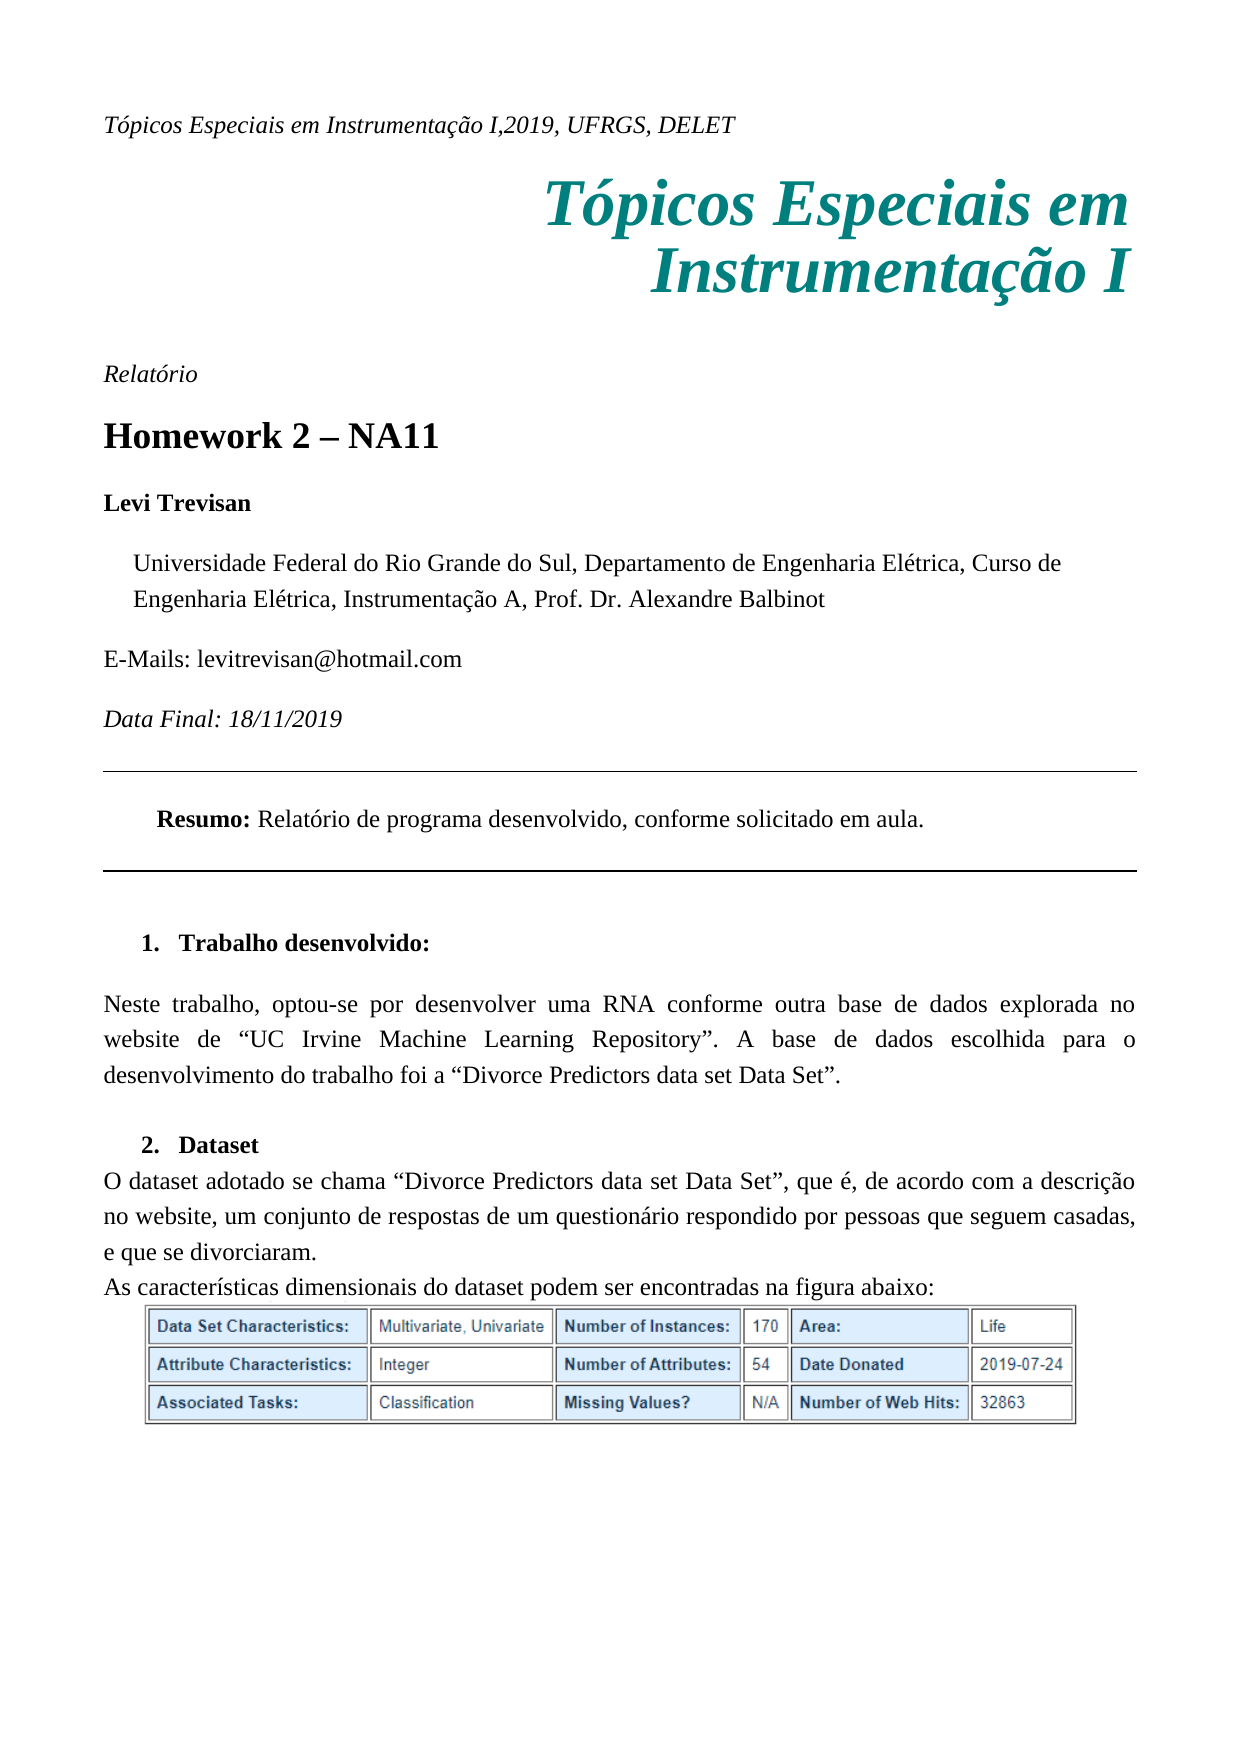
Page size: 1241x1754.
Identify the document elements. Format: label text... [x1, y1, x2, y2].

subtitle Trabalho desenvolvido: [141, 922, 1137, 957]
text E-Mails: levitrevisan@hotmail.com [103, 637, 1137, 673]
text Tópicos Especiais em Instrumentação I [103, 172, 1137, 306]
picture [140, 1301, 1080, 1428]
text Data Final: 18/11/2019 [103, 698, 1137, 733]
text Tópicos Especiais em Instrumentação I,2019, UFRGS, DELET [103, 103, 1137, 139]
list Dataset [141, 1124, 1137, 1159]
text O dataset adotado se chama “Divorce Predictors data set Data Set”, que é, de acordo com a descrição no website, um conjunto de respostas de um questionário respondido por pessoas que seguem casadas, e que se divorciaram. [103, 1159, 1137, 1266]
text Universidade Federal do Rio Grande do Sul, Departamento de Engenharia Elétrica, Curso de Engenharia Elétrica, Instrumentação A, Prof. Dr. Alexandre Balbinot [133, 542, 1137, 612]
text Neste trabalho, optou-se por desenvolver uma RNA conforme outra base de dados explorada no website de “UC Irvine Machine Learning Repository”. A base de dados escolhida para o desenvolvimento do trabalho foi a “Divorce Predictors data set Data Set”. [103, 982, 1137, 1088]
text Levi Trevisan [103, 481, 1137, 517]
text Relatório [103, 359, 1137, 388]
text As características dimensionais do dataset podem ser encontradas na figura abaixo: [103, 1266, 1137, 1301]
text Resumo: Relatório de programa desenvolvido, conforme solicitado em aula. [156, 797, 1084, 833]
text Homework 2 – NA11 [103, 413, 1137, 456]
